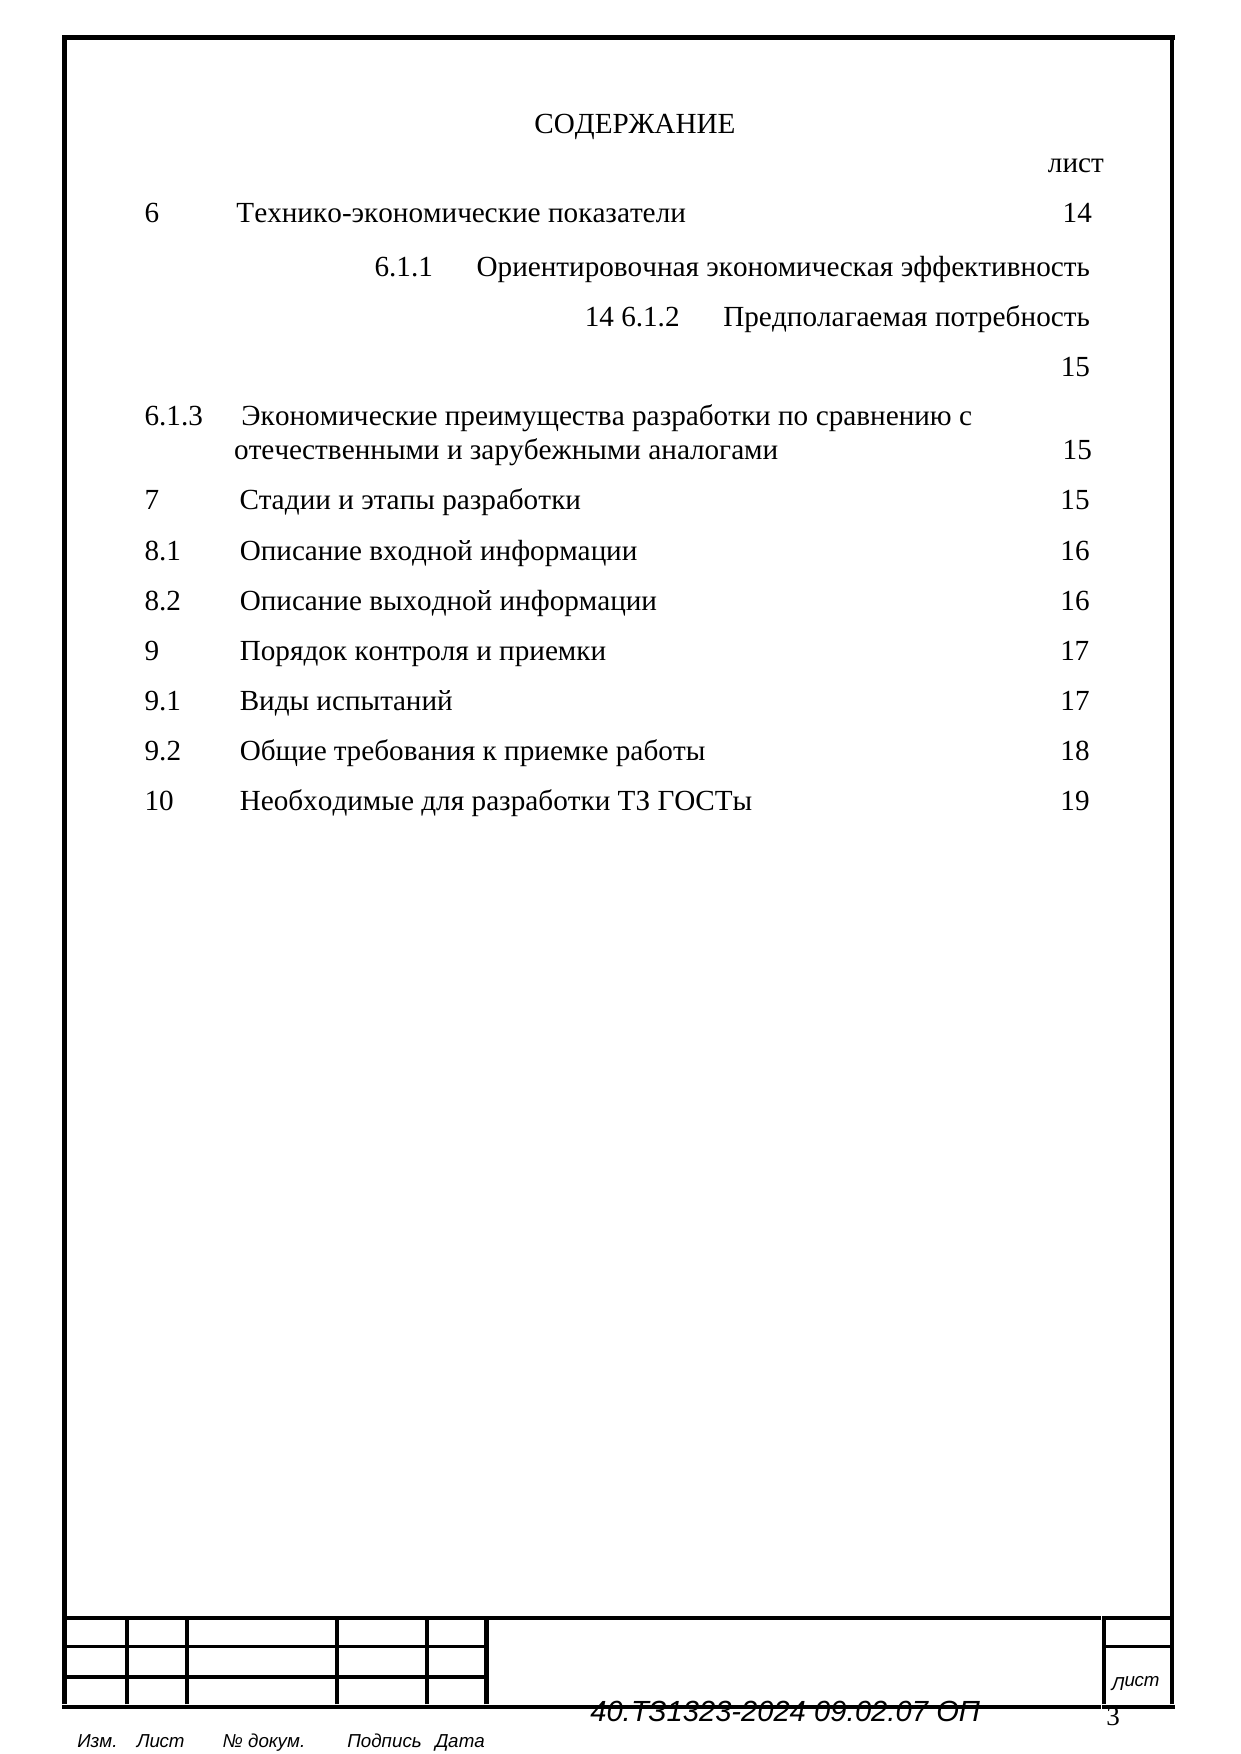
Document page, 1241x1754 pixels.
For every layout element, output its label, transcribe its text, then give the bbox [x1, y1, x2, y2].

text 8.2 Описание выходной информации 16 9 Порядок контроля и приемки 17 9.1 Виды испытаний 17 [144, 583, 1092, 716]
text лист [1048, 145, 1160, 178]
text 9.2 Общие требования к приемке работы 18 [144, 733, 1092, 766]
text СОДЕРЖАНИЕ [534, 106, 1160, 139]
text Лист 40.ТЗ1323-2024 09.02.07 ОП 3 [590, 1669, 1165, 1731]
text Изм. Лист № докум. Подпись Дата [77, 1731, 1160, 1752]
text 8.1 Описание входной информации 16 [144, 533, 1160, 566]
text 6.1.3 Экономические преимущества разработки по сравнению с отечественными и зарубежными аналогами 15 [144, 399, 1098, 465]
text 6 Технико-экономические показатели 14 [144, 195, 1160, 228]
text 10 Необходимые для разработки ТЗ ГОСТы 19 [144, 783, 1092, 816]
text 7 Стадии и этапы разработки 15 [144, 482, 1160, 516]
text 6.1.1 Ориентировочная экономическая эффективность 14 6.1.2 Предполагаемая потребность 15 [136, 249, 1089, 383]
